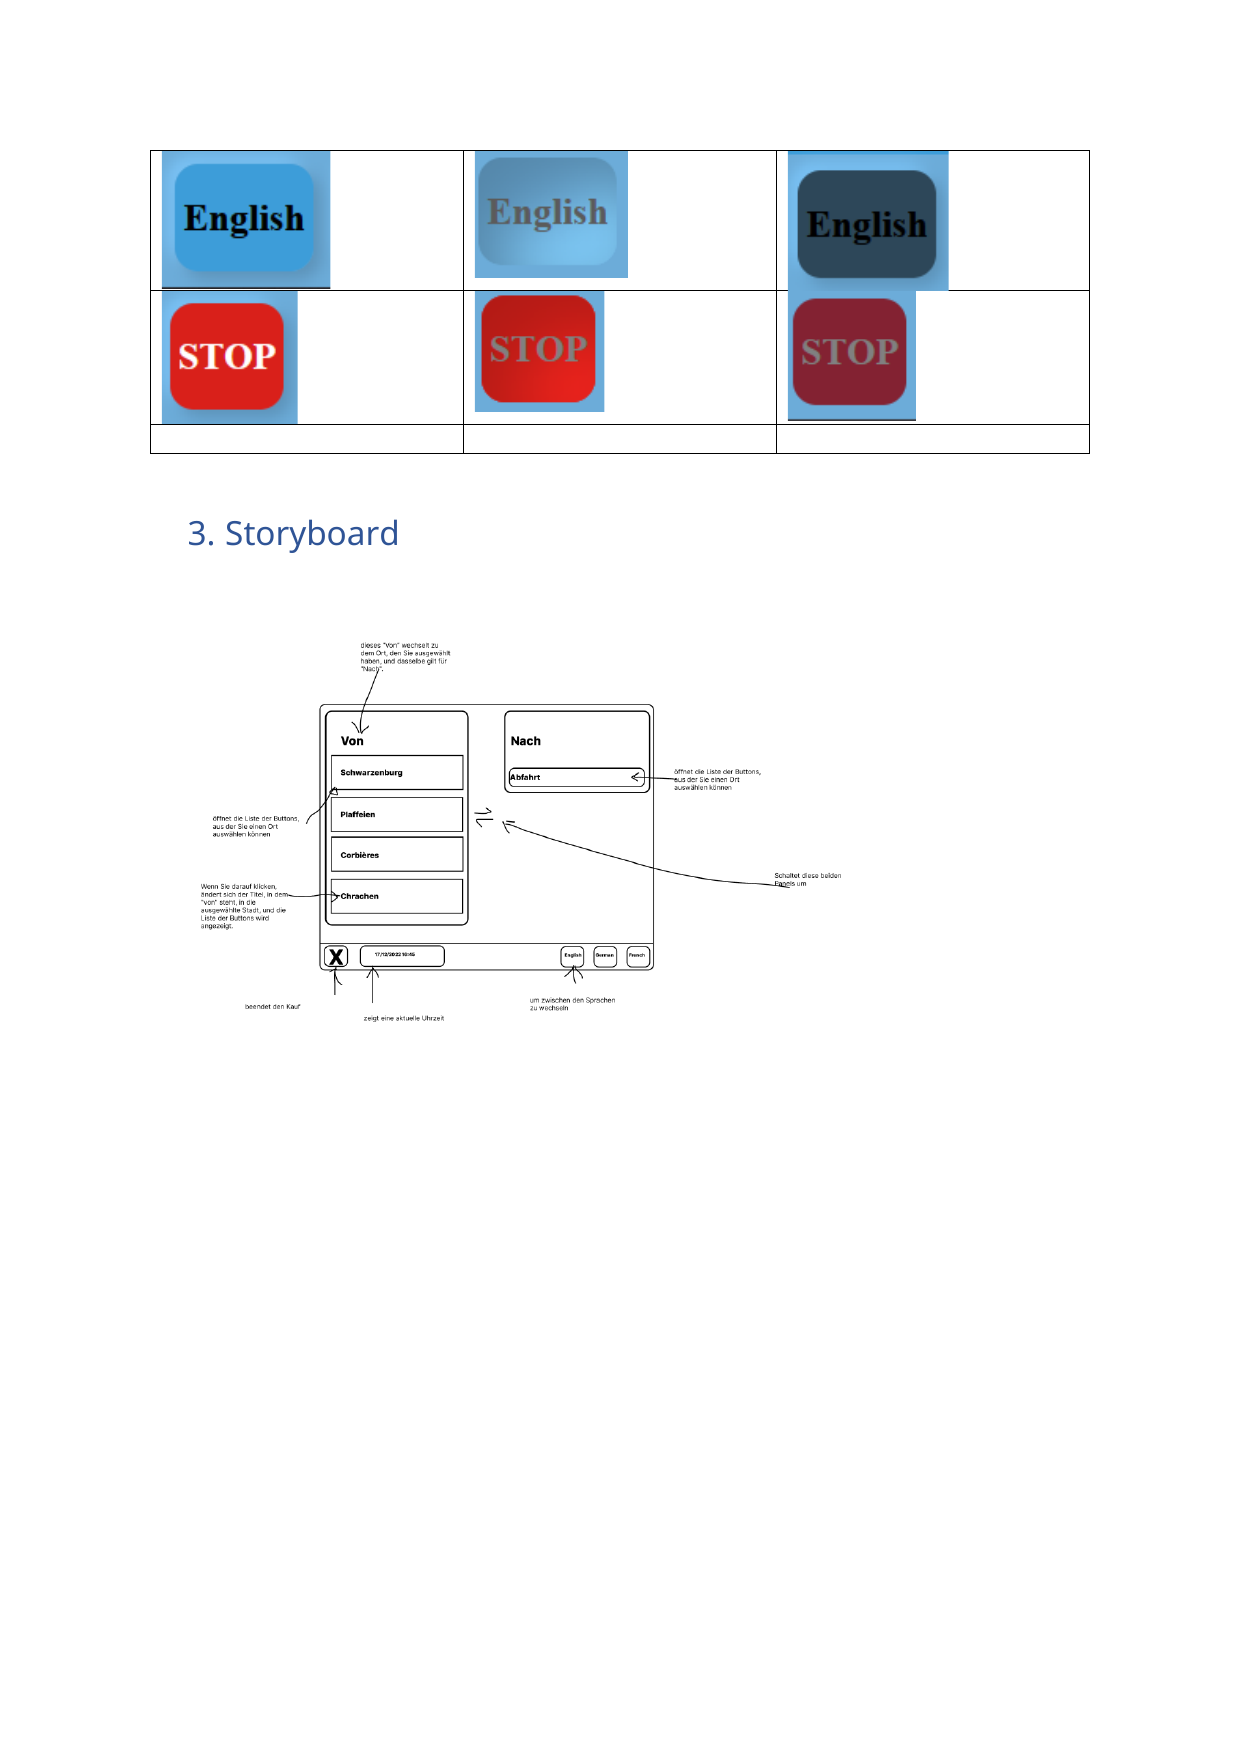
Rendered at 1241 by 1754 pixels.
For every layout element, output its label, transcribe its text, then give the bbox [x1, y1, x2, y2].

table_header [777, 151, 787, 290]
table_cell [151, 425, 463, 453]
table_cell [464, 291, 776, 424]
table_cell [464, 425, 776, 453]
table_header [464, 151, 776, 290]
table_cell [777, 425, 1089, 453]
subtitle Storyboard [187, 509, 1090, 555]
picture [150, 605, 869, 1054]
picture [787, 151, 949, 421]
table_header [151, 151, 463, 290]
picture [474, 151, 628, 278]
table_cell [298, 291, 463, 424]
picture [161, 151, 331, 289]
table_header [949, 151, 1089, 290]
table_cell [151, 291, 161, 424]
picture [161, 291, 298, 424]
picture [474, 291, 605, 412]
table_cell [777, 291, 1089, 424]
